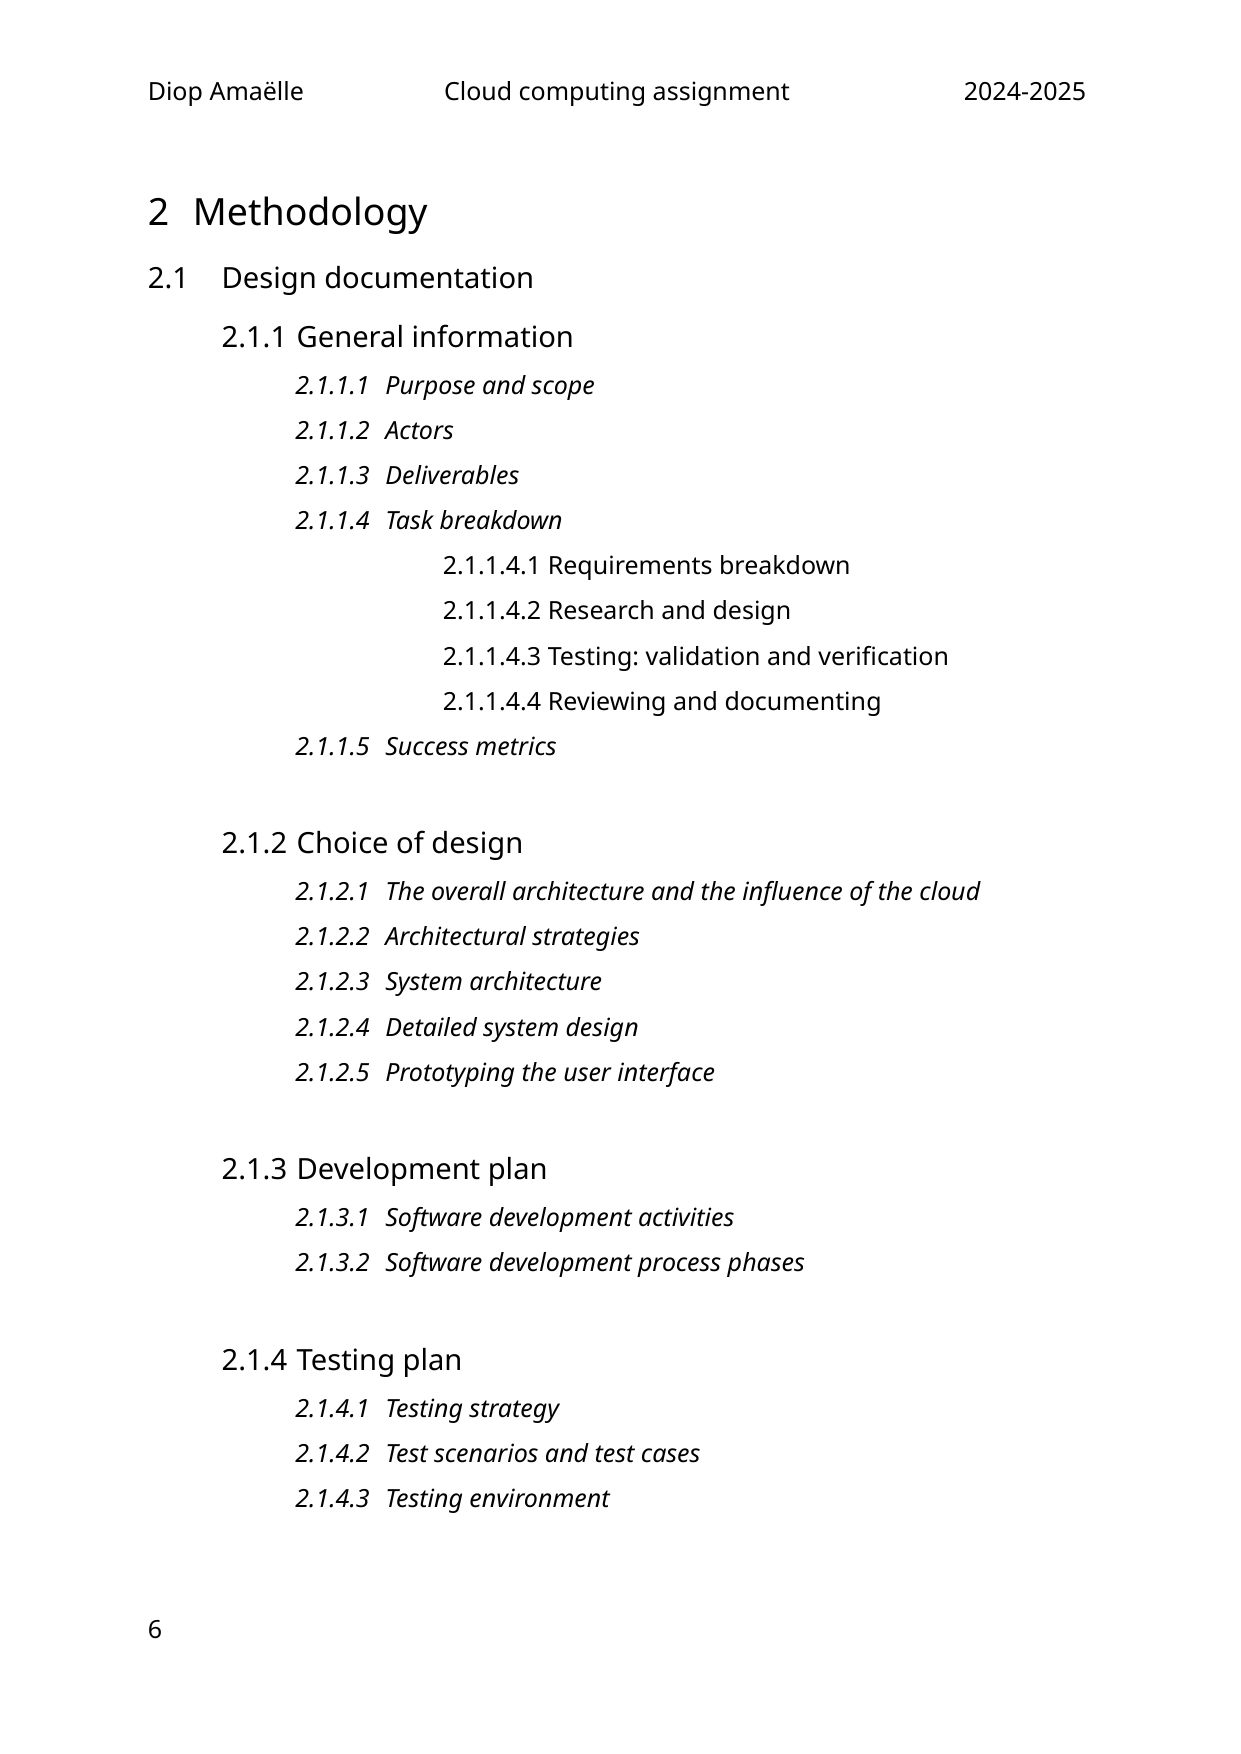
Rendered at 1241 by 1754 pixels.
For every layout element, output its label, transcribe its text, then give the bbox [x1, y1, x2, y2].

subtitle Research and design [443, 593, 1093, 627]
subtitle Testing strategy [295, 1390, 1093, 1424]
subtitle Success metrics [295, 728, 1093, 762]
subtitle Methodology [148, 185, 1093, 236]
subtitle Test scenarios and test cases [295, 1436, 1093, 1469]
subtitle Architectural strategies [295, 919, 1093, 953]
subtitle Deliverables [295, 458, 1093, 492]
subtitle Design documentation [148, 257, 1093, 297]
subtitle The overall architecture and the influence of the cloud [295, 874, 1093, 908]
subtitle Choice of design [221, 823, 1093, 862]
subtitle General information [221, 316, 1093, 356]
subtitle Development plan [221, 1149, 1093, 1188]
subtitle Testing: validation and verification [443, 638, 1093, 672]
subtitle Software development process phases [295, 1245, 1093, 1279]
subtitle Software development activities [295, 1200, 1093, 1234]
subtitle Prototyping the user interface [295, 1054, 1093, 1088]
subtitle System architecture [295, 964, 1093, 998]
subtitle Task breakdown [295, 503, 1093, 537]
subtitle Detailed system design [295, 1009, 1093, 1043]
subtitle Reviewing and documenting [443, 683, 1093, 717]
subtitle Requirements breakdown [443, 548, 1093, 582]
subtitle Actors [295, 413, 1093, 447]
subtitle Testing plan [221, 1339, 1093, 1379]
subtitle Purpose and scope [295, 367, 1093, 402]
subtitle Testing environment [295, 1481, 1093, 1515]
